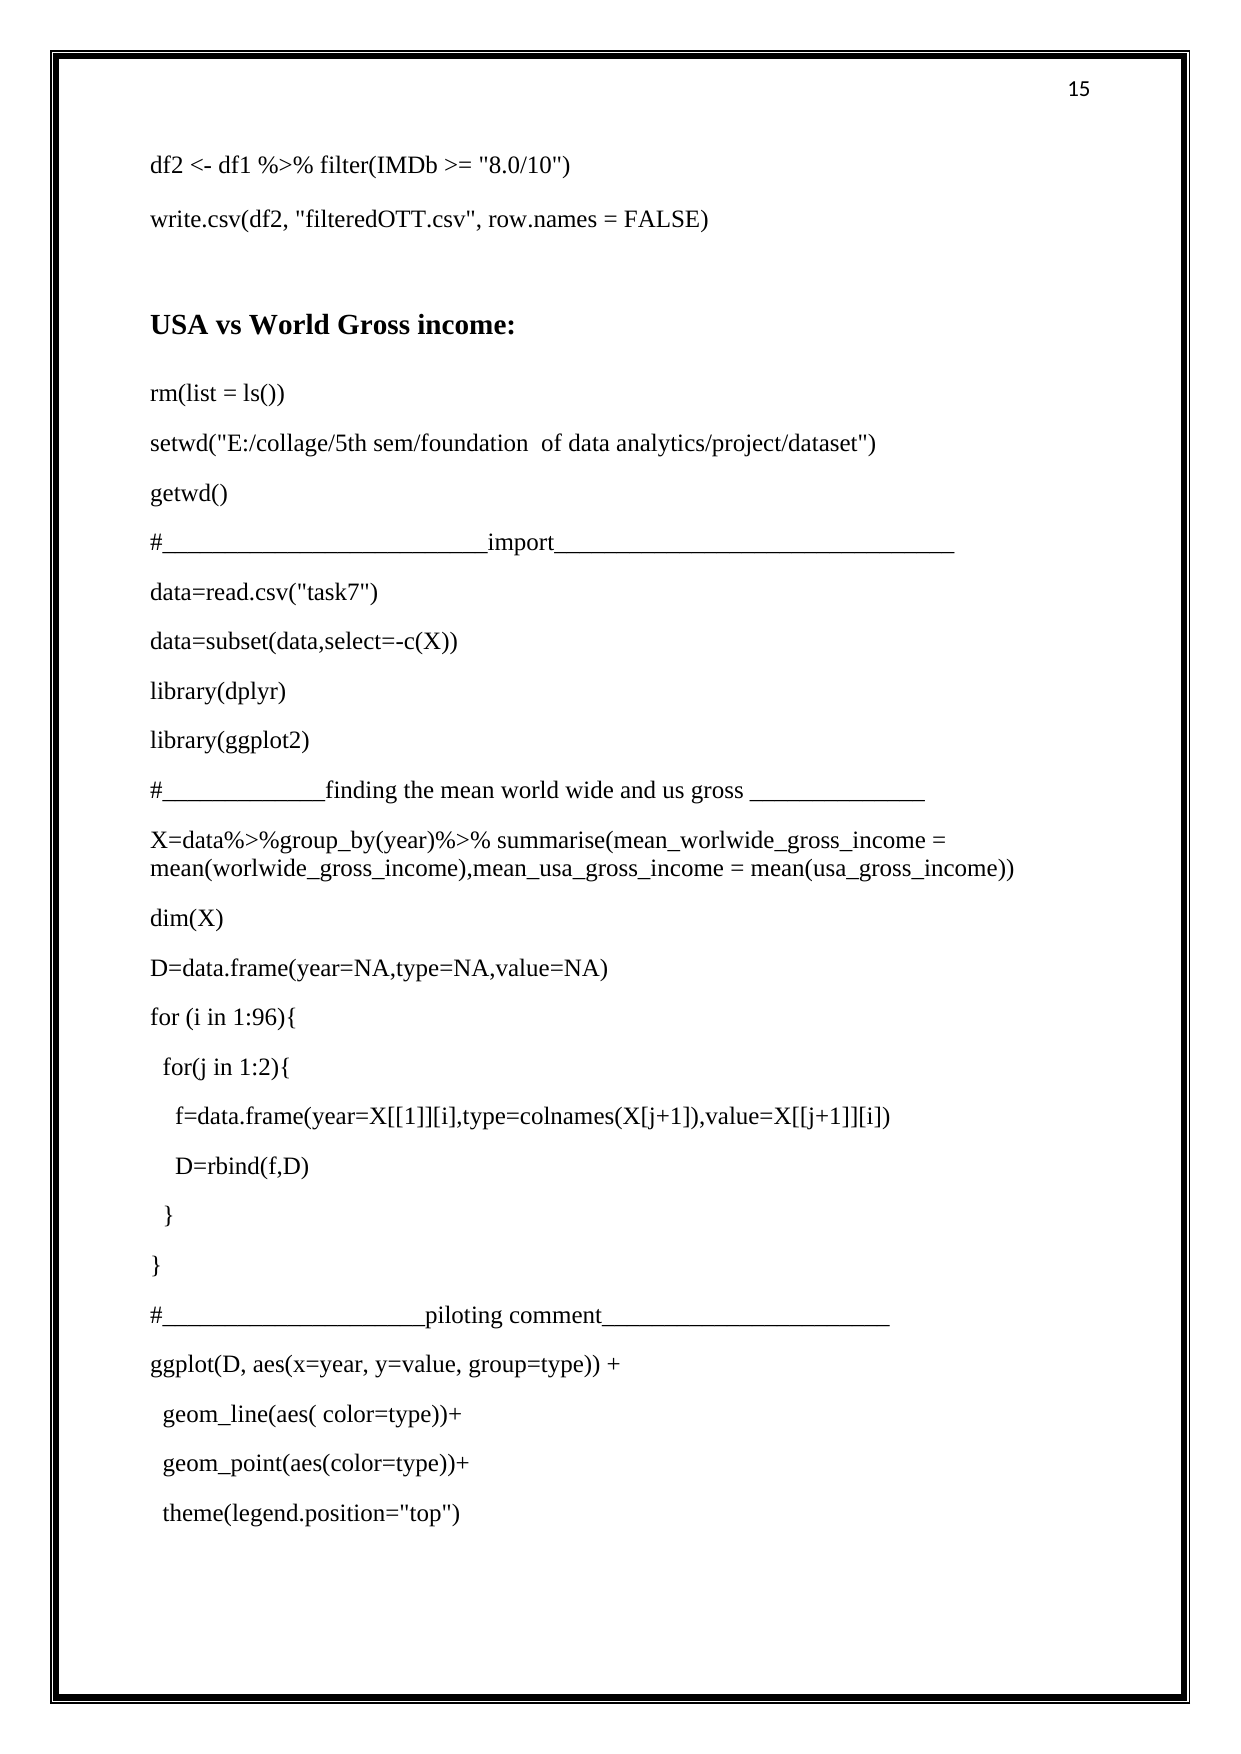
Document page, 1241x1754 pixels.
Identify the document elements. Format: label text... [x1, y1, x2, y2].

text library(ggplot2) [150, 726, 1090, 754]
text ggplot(D, aes(x=year, y=value, group=type)) + [150, 1349, 1090, 1378]
text rm(list = ls()) [150, 378, 1090, 407]
text f=data.frame(year=X[[1]][i],type=colnames(X[j+1]),value=X[[j+1]][i]) [150, 1101, 1090, 1130]
text } [150, 1250, 1090, 1279]
text #_____________finding the mean world wide and us gross ______________ [150, 775, 1090, 804]
text #_____________________piloting comment_______________________ [150, 1300, 1090, 1328]
text } [150, 1201, 1090, 1229]
text write.csv(df2, "filteredOTT.csv", row.names = FALSE) [150, 204, 1090, 233]
text dim(X) [150, 903, 1090, 932]
text #__________________________import________________________________ [150, 527, 1090, 556]
text D=rbind(f,D) [150, 1151, 1090, 1180]
text USA vs World Gross income: [150, 307, 1090, 341]
text theme(legend.position="top") [150, 1498, 1090, 1527]
text geom_point(aes(color=type))+ [150, 1448, 1090, 1477]
text geom_line(aes( color=type))+ [150, 1399, 1090, 1428]
text df2 <- df1 %>% filter(IMDb >= "8.0/10") [150, 150, 1090, 179]
text for (i in 1:96){ [150, 1002, 1090, 1031]
text library(dplyr) [150, 676, 1090, 705]
text data=subset(data,select=-c(X)) [150, 626, 1090, 655]
text X=data%>%group_by(year)%>% summarise(mean_worlwide_gross_income = mean(worlwide_gross_income),mean_usa_gross_income = mean(usa_gross_income)) [150, 825, 1090, 882]
text data=read.csv("task7") [150, 577, 1090, 606]
text D=data.frame(year=NA,type=NA,value=NA) [150, 953, 1090, 981]
text setwd("E:/collage/5th sem/foundation of data analytics/project/dataset") [150, 428, 1090, 457]
text for(j in 1:2){ [150, 1052, 1090, 1081]
text getwd() [150, 478, 1090, 506]
